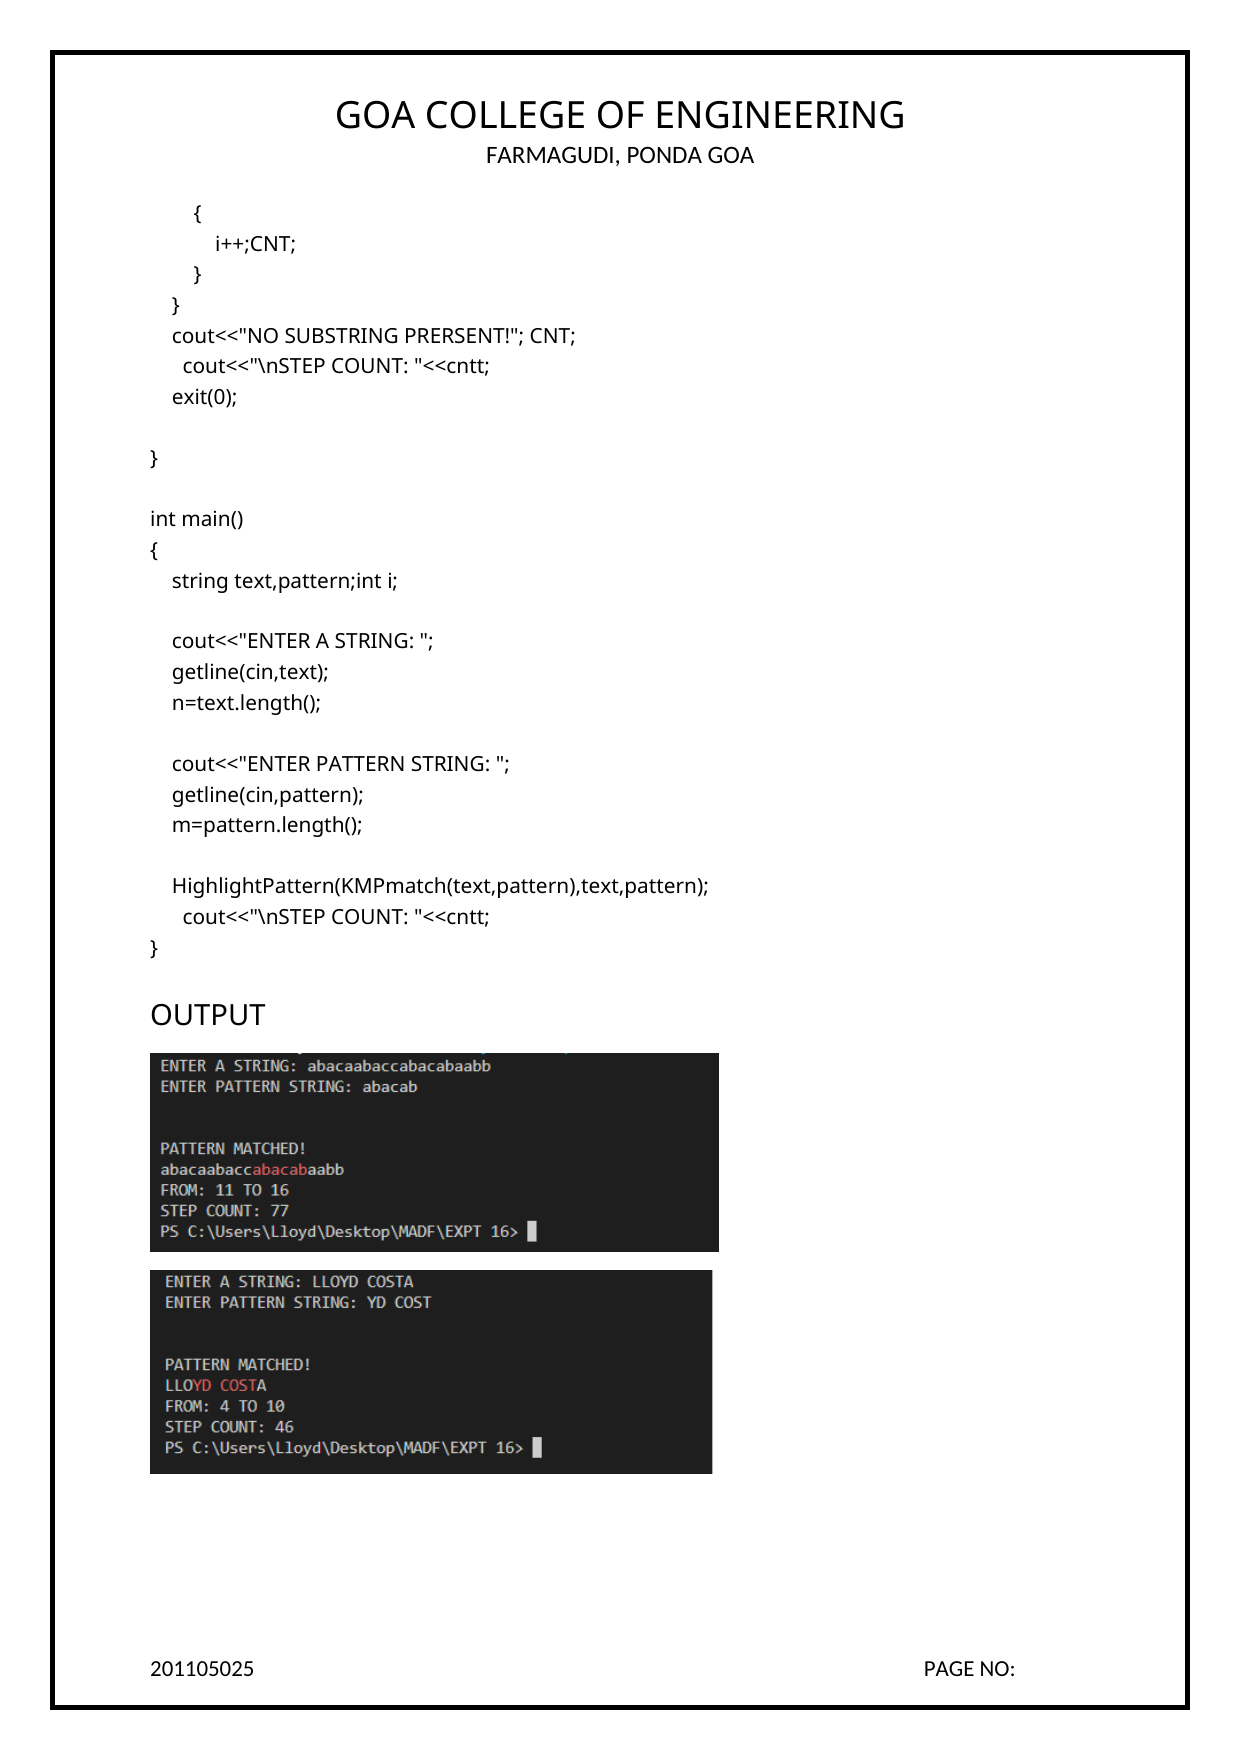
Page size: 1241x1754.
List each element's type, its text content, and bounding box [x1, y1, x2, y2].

text string text,pattern;int i; [150, 566, 1090, 594]
text } [150, 259, 1090, 288]
text } [150, 290, 1090, 318]
text i++;CNT; [150, 229, 1090, 257]
text cout<<"NO SUBSTRING PRERSENT!"; CNT; [150, 321, 1090, 349]
text cout<<"ENTER A STRING: "; [150, 627, 1090, 655]
text OUTPUT [150, 994, 1090, 1034]
text } [150, 933, 1090, 961]
text { [150, 198, 1090, 227]
text HighlightPattern(KMPmatch(text,pattern),text,pattern); [150, 872, 1090, 900]
picture [150, 1270, 713, 1474]
text cout<<"\nSTEP COUNT: "<<cntt; [150, 902, 1090, 931]
text { [150, 535, 1090, 563]
text cout<<"\nSTEP COUNT: "<<cntt; [150, 351, 1090, 380]
text n=text.length(); [150, 688, 1090, 716]
text } [150, 443, 1090, 472]
text cout<<"ENTER PATTERN STRING: "; [150, 749, 1090, 777]
picture [150, 1053, 719, 1252]
text m=pattern.length(); [150, 810, 1090, 839]
text getline(cin,text); [150, 657, 1090, 686]
text int main() [150, 504, 1090, 533]
text getline(cin,pattern); [150, 780, 1090, 808]
text exit(0); [150, 382, 1090, 410]
